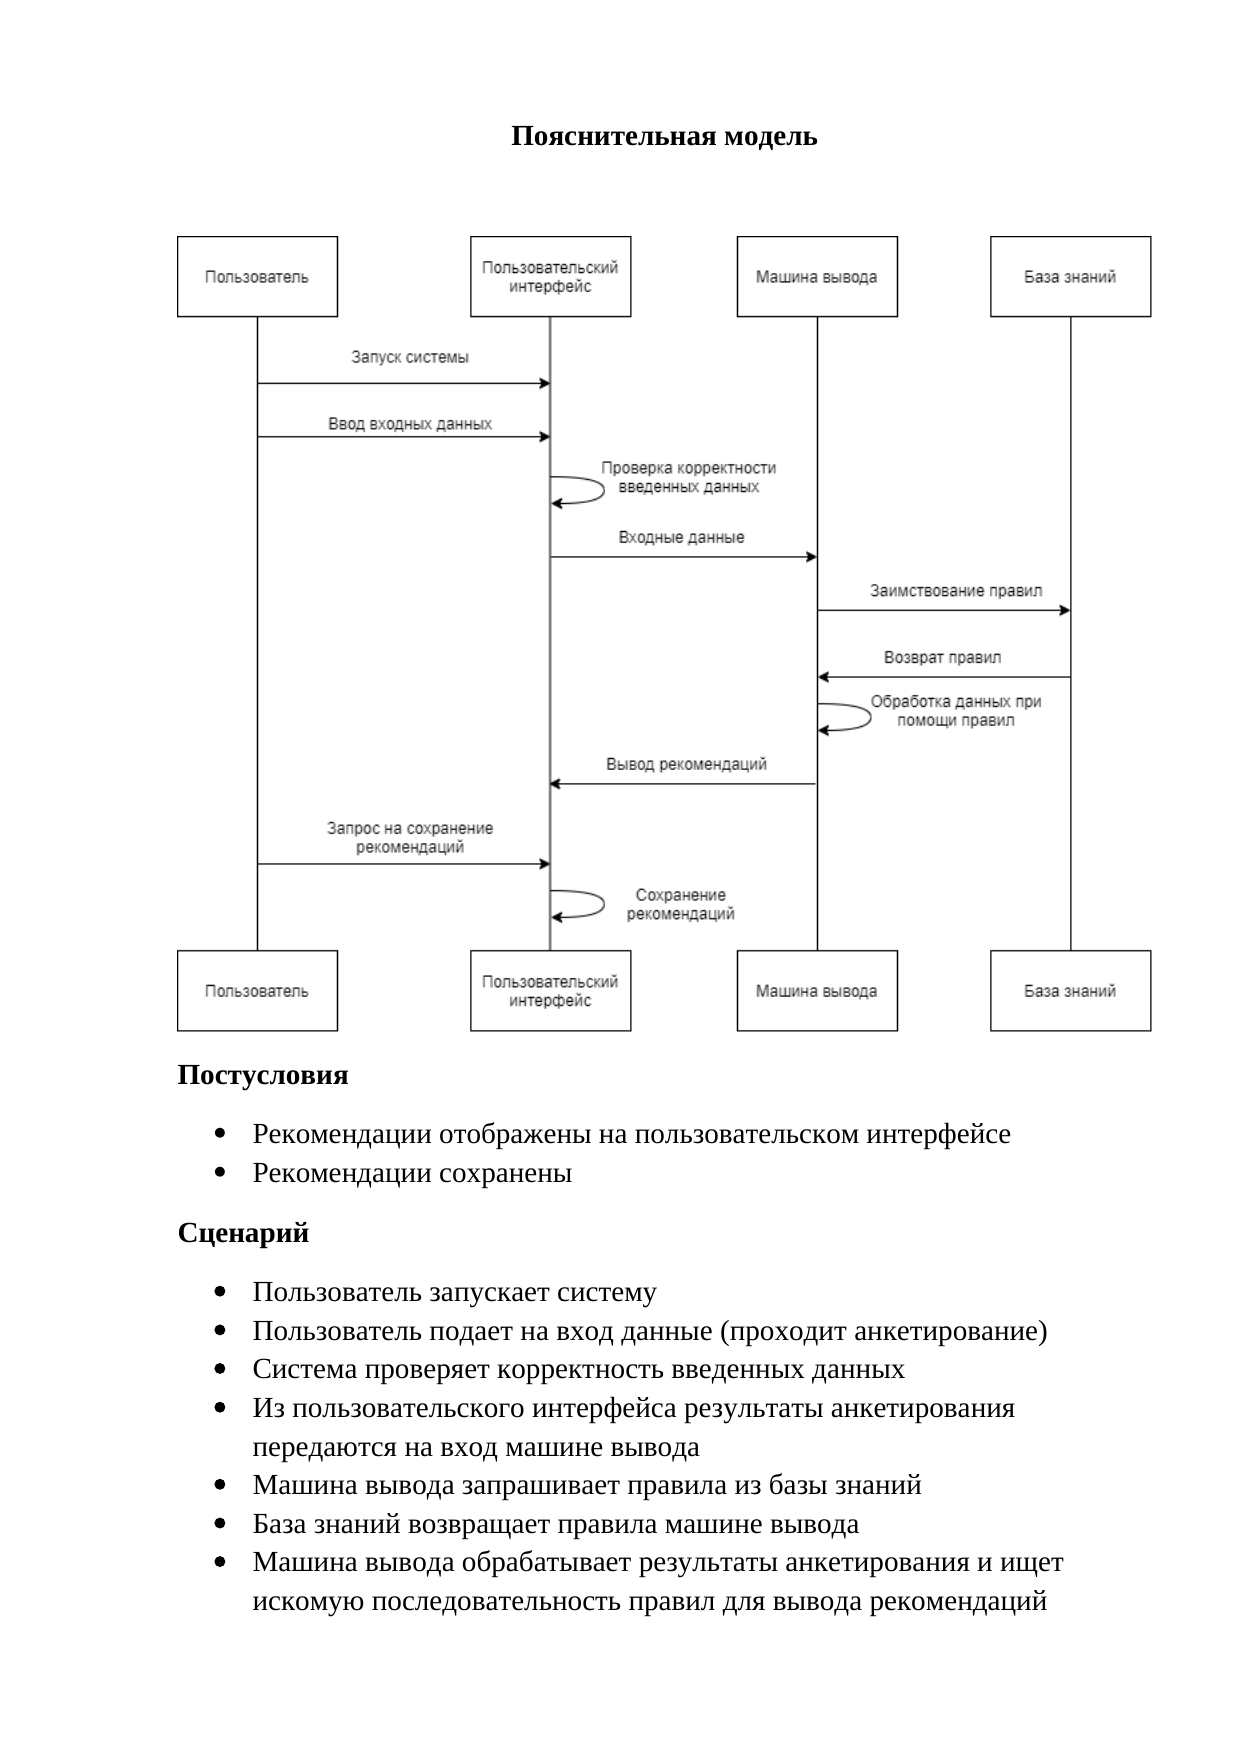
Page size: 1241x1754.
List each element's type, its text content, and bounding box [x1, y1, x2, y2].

text Сценарий [177, 1215, 1152, 1248]
list Рекомендации отображены на пользовательском интерфейсе [215, 1117, 1152, 1150]
list Машина вывода запрашивает правила из базы знаний [215, 1467, 1152, 1501]
list База знаний возвращает правила машине вывода [215, 1506, 1152, 1539]
list Пользователь подает на вход данные (проходит анкетирование) [215, 1313, 1152, 1346]
picture [177, 236, 1153, 1033]
text Постусловия [177, 1057, 1152, 1091]
list Пользователь запускает систему [215, 1274, 1152, 1308]
list Из пользовательского интерфейса результаты анкетирования передаются на вход машине вывода [215, 1390, 1152, 1462]
list Система проверяет корректность введенных данных [215, 1351, 1152, 1385]
list Рекомендации сохранены [215, 1155, 1152, 1189]
list Машина вывода обрабатывает результаты анкетирования и ищет искомую последовательность правил для вывода рекомендаций [215, 1544, 1152, 1617]
text Пояснительная модель [177, 118, 1152, 152]
